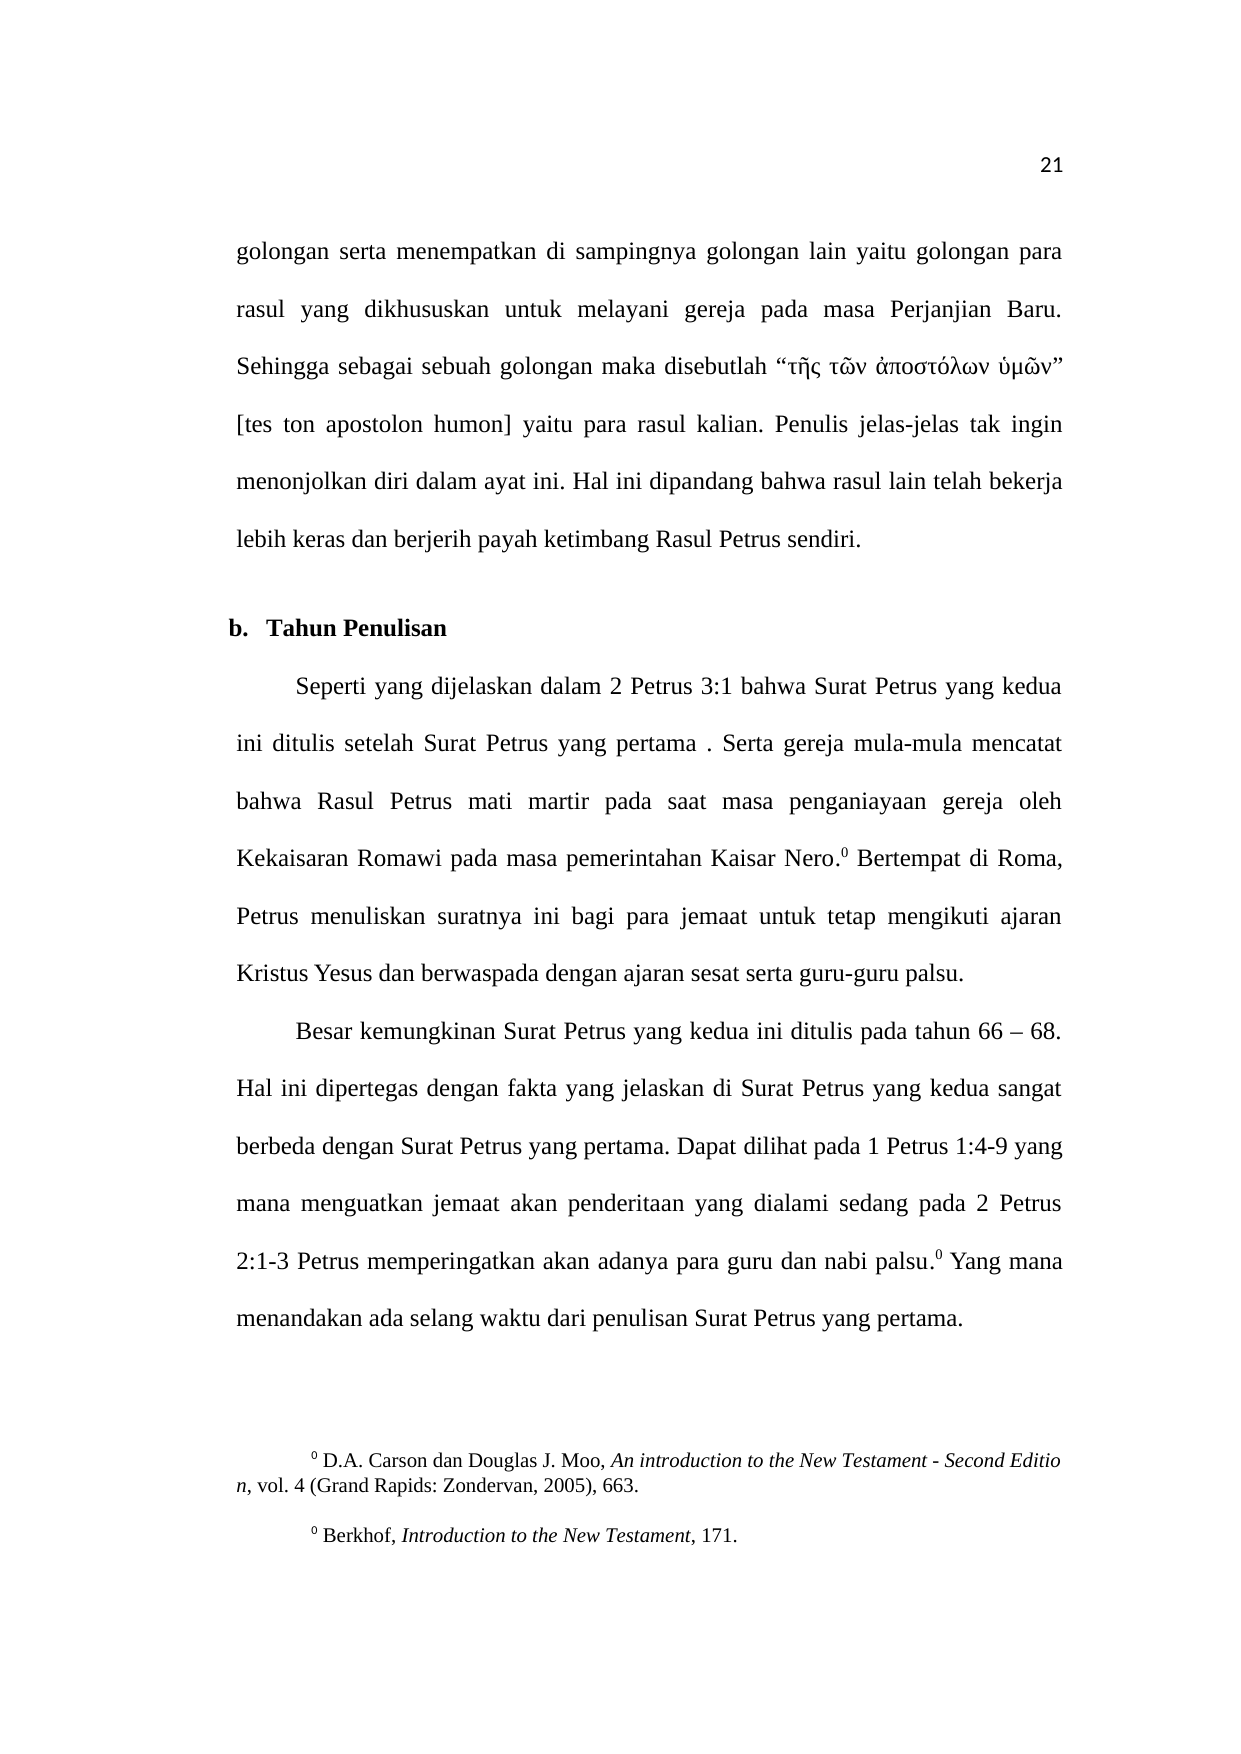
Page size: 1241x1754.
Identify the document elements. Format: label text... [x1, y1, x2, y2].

text Besar kemungkinan Surat Petrus yang kedua ini ditulis pada tahun 66 – 68. Hal ini dipertegas dengan fakta yang jelaskan di Surat Petrus yang kedua sangat berbeda dengan Surat Petrus yang pertama. Dapat dilihat pada 1 Petrus 1:4-9 yang mana menguatkan jemaat akan penderitaan yang dialami sedang pada 2 Petrus 2:1-3 Petrus memperingatkan akan adanya para guru dan nabi palsu. Yang mana menandakan ada selang waktu dari penulisan Surat Petrus yang pertama. [236, 1016, 1063, 1332]
text Seperti yang dijelaskan dalam 2 Petrus 3:1 bahwa Surat Petrus yang kedua ini ditulis setelah Surat Petrus yang pertama . Serta gereja mula-mula mencatat bahwa Rasul Petrus mati martir pada saat masa penganiayaan gereja oleh Kekaisaran Romawi pada masa pemerintahan Kaisar Nero. Bertempat di Roma, Petrus menuliskan suratnya ini bagi para jemaat untuk tetap mengikuti ajaran Kristus Yesus dan berwaspada dengan ajaran sesat serta guru-guru palsu. [236, 671, 1063, 987]
subtitle Tahun Penulisan [228, 613, 1063, 642]
